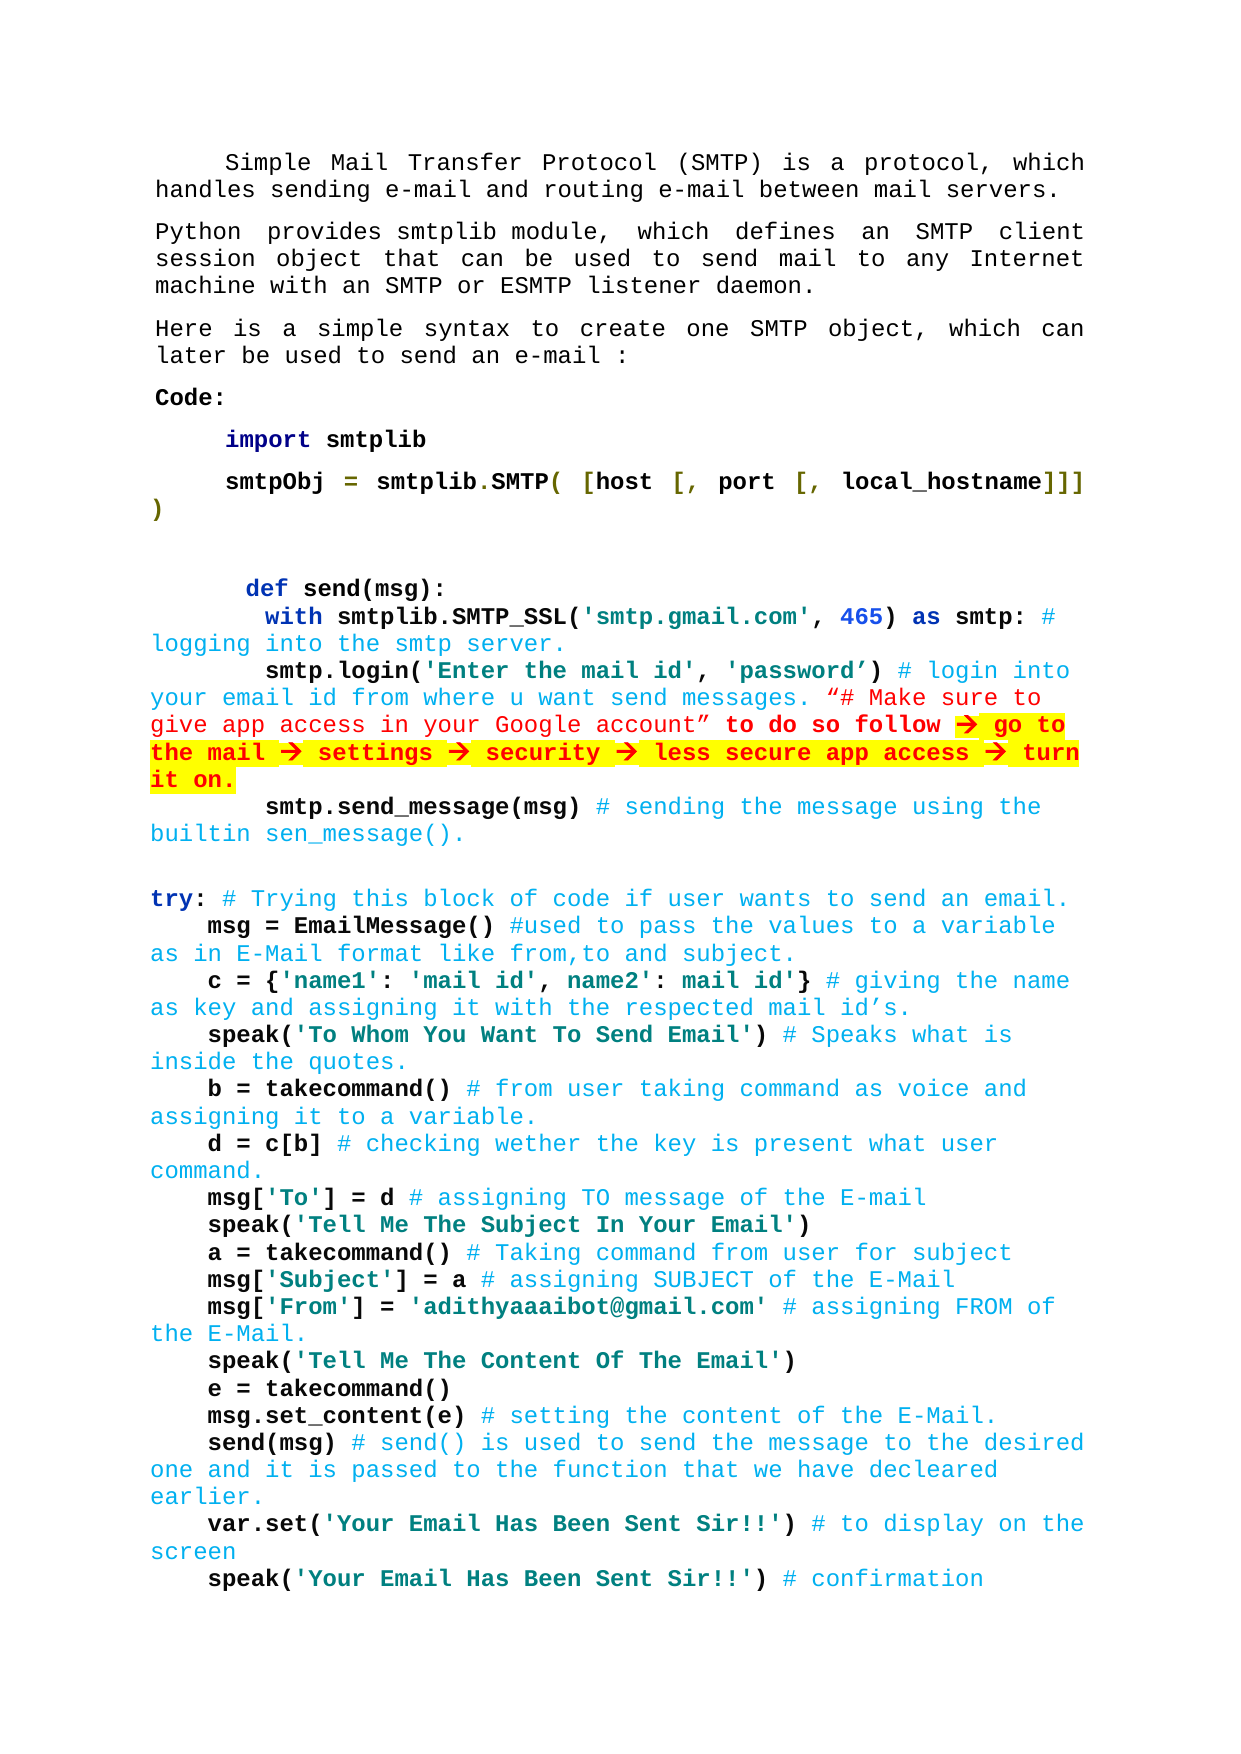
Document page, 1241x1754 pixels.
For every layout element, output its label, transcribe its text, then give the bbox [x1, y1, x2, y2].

text Python provides smtplib module, which defines an SMTP client session object that can be used to send mail to any Internet machine with an SMTP or ESMTP listener daemon. [155, 219, 1085, 301]
text Code: [155, 385, 1085, 412]
text Simple Mail Transfer Protocol (SMTP) is a protocol, which handles sending e-mail and routing e-mail between mail servers. [155, 150, 1085, 204]
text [150, 887, 1090, 1593]
text import smtplib [155, 427, 1085, 455]
text def send(msg): with smtplib.SMTP_SSL('smtp.gmail.com', 465) as smtp: # logging into the smtp server. smtp.login('Enter the mail id', 'password’) # login into your email id from where u want send messages. “# Make sure to give app access in your Google account” to do so follow go to the mail settings security less secure app access turn it on. smtp.send_message(msg) # sending the message using the builtin sen_message(). [150, 577, 1090, 849]
text smtpObj = smtplib.SMTP( [host [, port [, local_hostname]]] ) [150, 470, 1085, 524]
text Here is a simple syntax to create one SMTP object, which can later be used to send an e-mail : [155, 316, 1085, 370]
